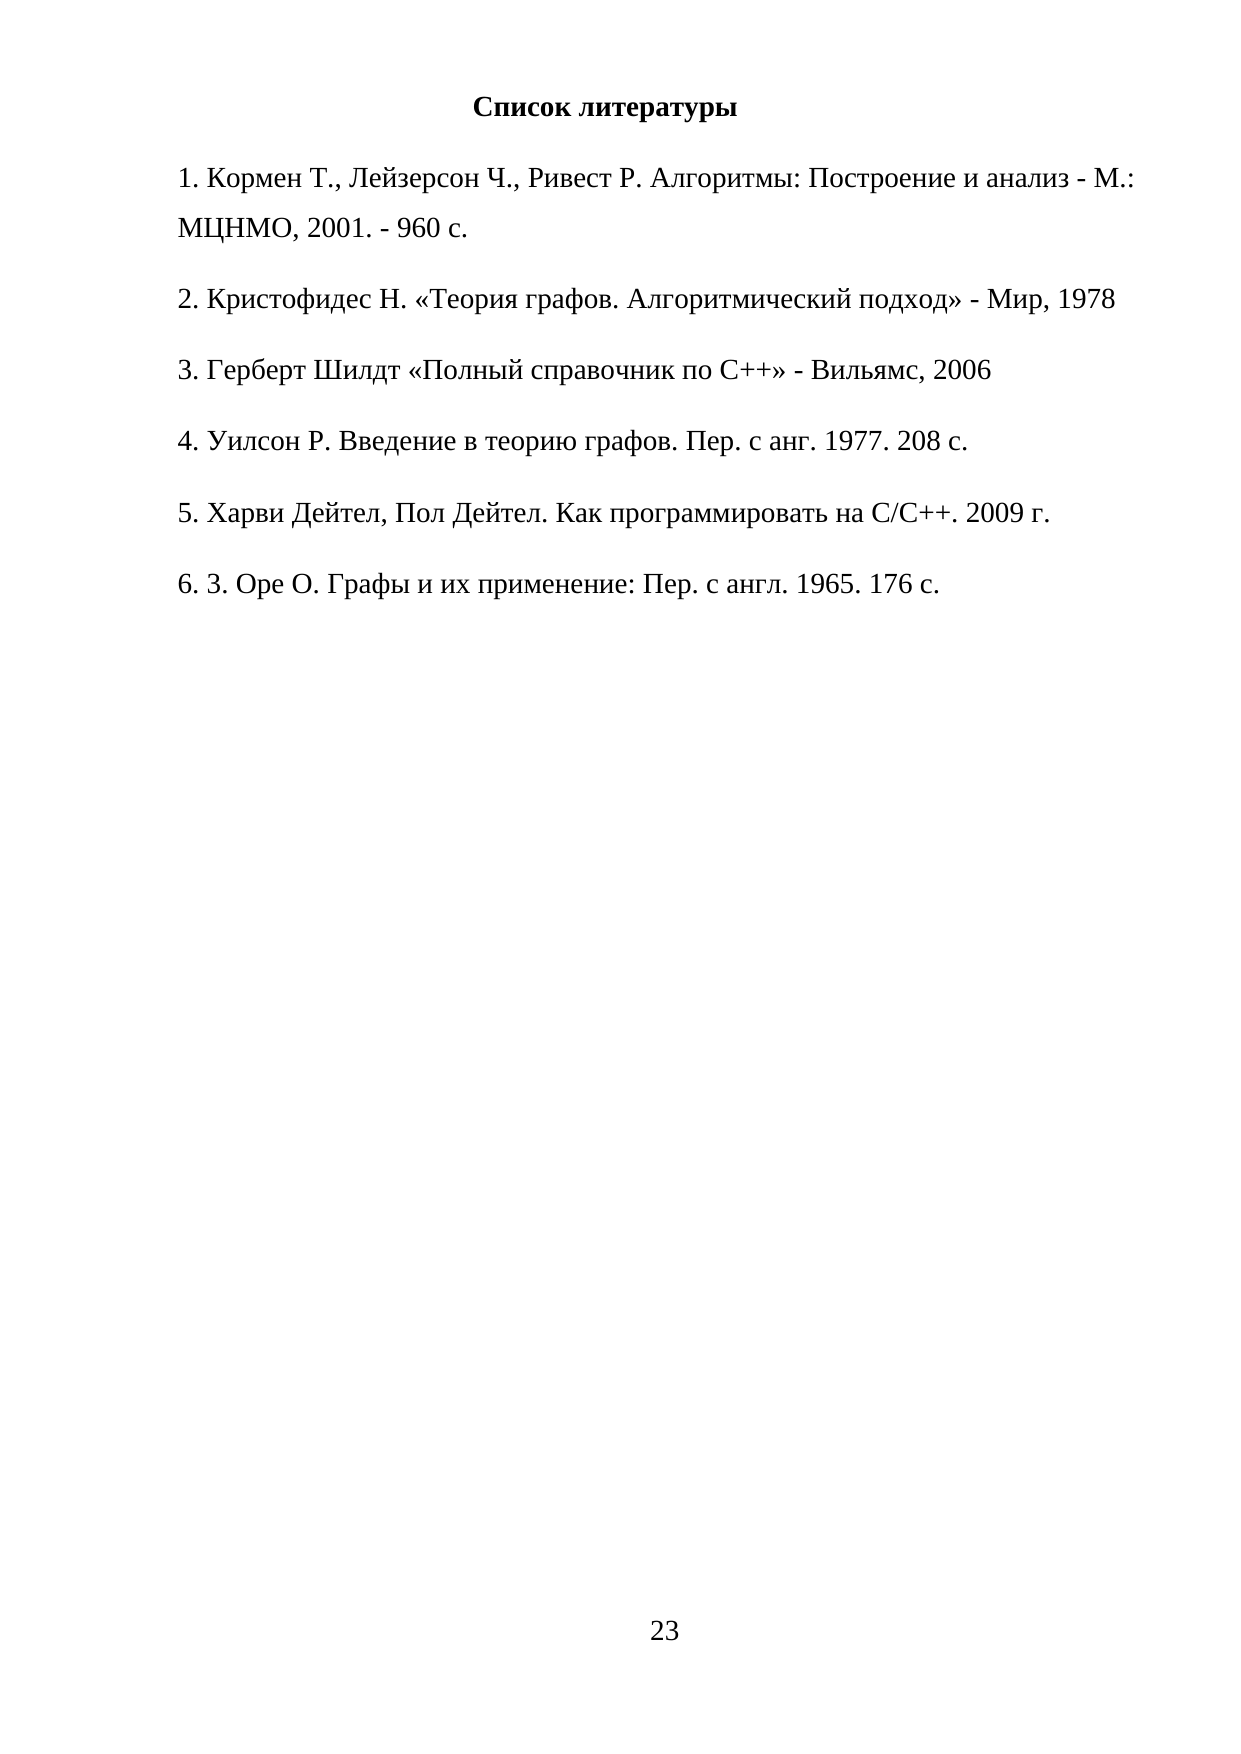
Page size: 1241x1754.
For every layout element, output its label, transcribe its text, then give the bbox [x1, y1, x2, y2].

text 6. 3. Оре О. Графы и их применение: Пер. с англ. 1965. 176 с. [177, 566, 1152, 599]
text 2. Кристофидес Н. «Теория графов. Алгоритмический подход» - Мир, 1978 [177, 281, 1152, 315]
text Список литературы [398, 89, 1152, 122]
text 5. Харви Дейтел, Пол Дейтел. Как программировать на C/C++. 2009 г. [177, 495, 1152, 528]
text 4. Уилсон Р. Введение в теорию графов. Пер. с анг. 1977. 208 с. [177, 423, 1152, 457]
text 3. Герберт Шилдт «Полный справочник по C++» - Вильямс, 2006 [177, 352, 1152, 386]
text 1. Кормен Т., Лейзерсон Ч., Ривест Р. Алгоритмы: Построение и анализ - М.: МЦНМО, 2001. - 960 с. [177, 160, 1152, 244]
